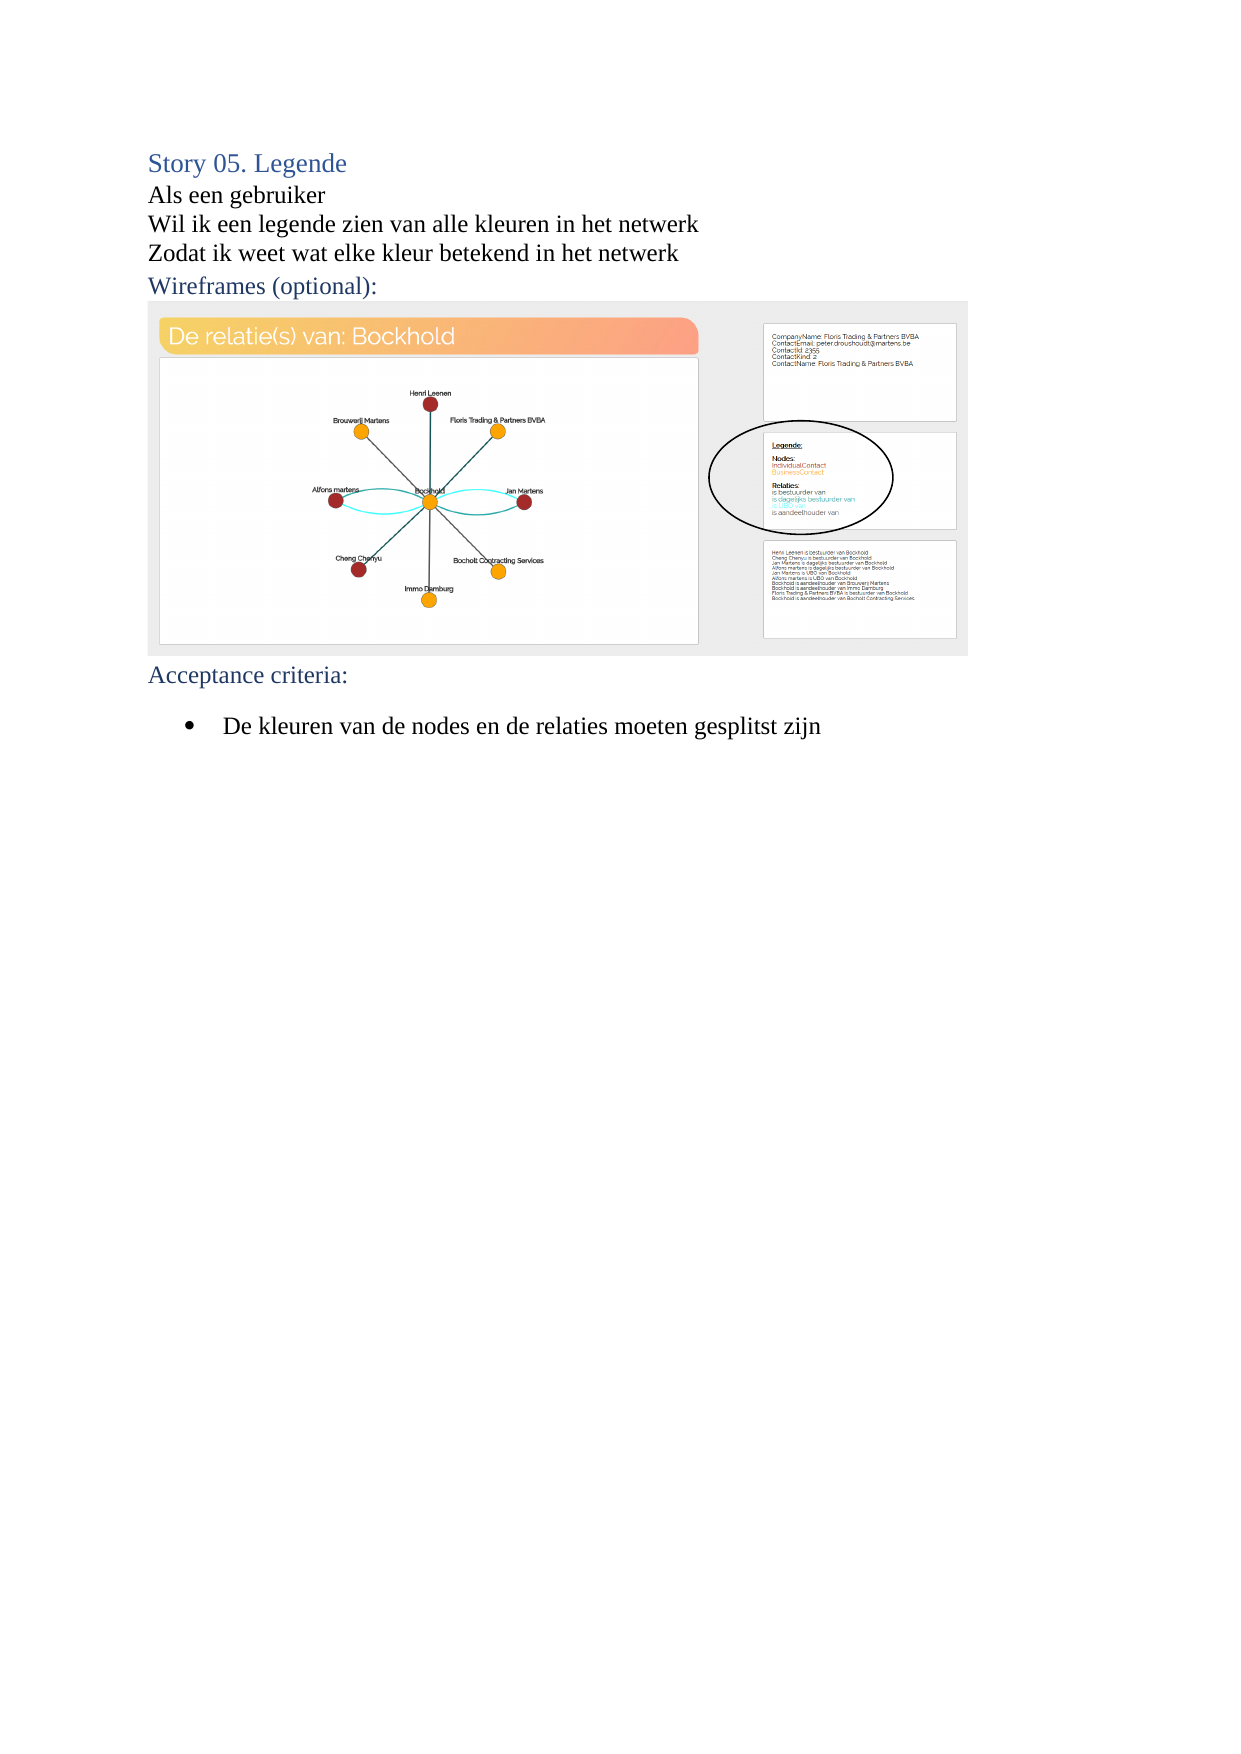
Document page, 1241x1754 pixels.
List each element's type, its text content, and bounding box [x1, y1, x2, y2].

text Zodat ik weet wat elke kleur betekend in het netwerk [148, 238, 1093, 267]
text Als een gebruiker [148, 181, 1093, 209]
text Wil ik een legende zien van alle kleuren in het netwerk [148, 209, 1093, 238]
subtitle Story 05. Legende [148, 148, 1093, 179]
subtitle Wireframes (optional): [148, 271, 1093, 300]
subtitle Acceptance criteria: [148, 660, 1093, 688]
list De kleuren van de nodes en de relaties moeten gesplitst zijn [185, 711, 1093, 740]
picture [147, 301, 968, 656]
